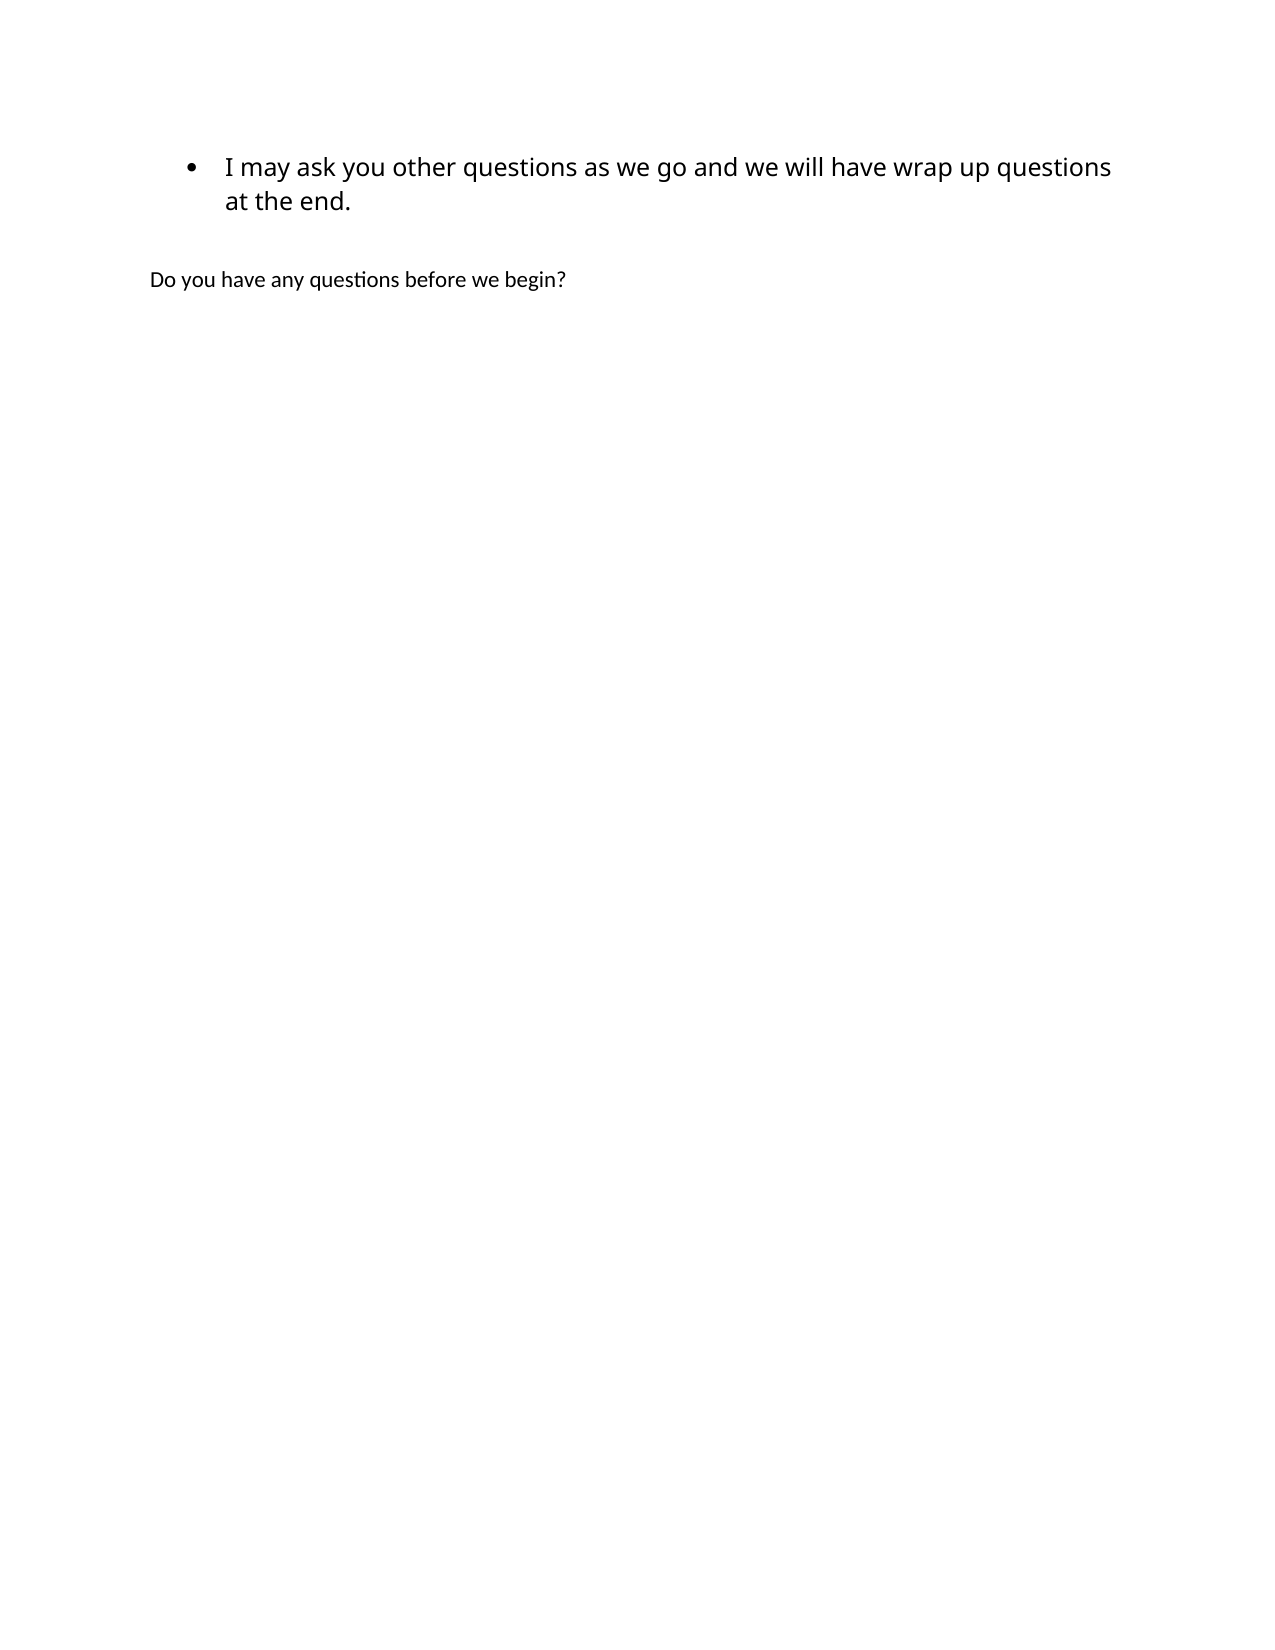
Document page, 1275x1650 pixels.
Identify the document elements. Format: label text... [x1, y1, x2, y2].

text Do you have any questions before we begin? [150, 265, 1125, 293]
list I may ask you other questions as we go and we will have wrap up questions at the end. [187, 150, 1125, 218]
